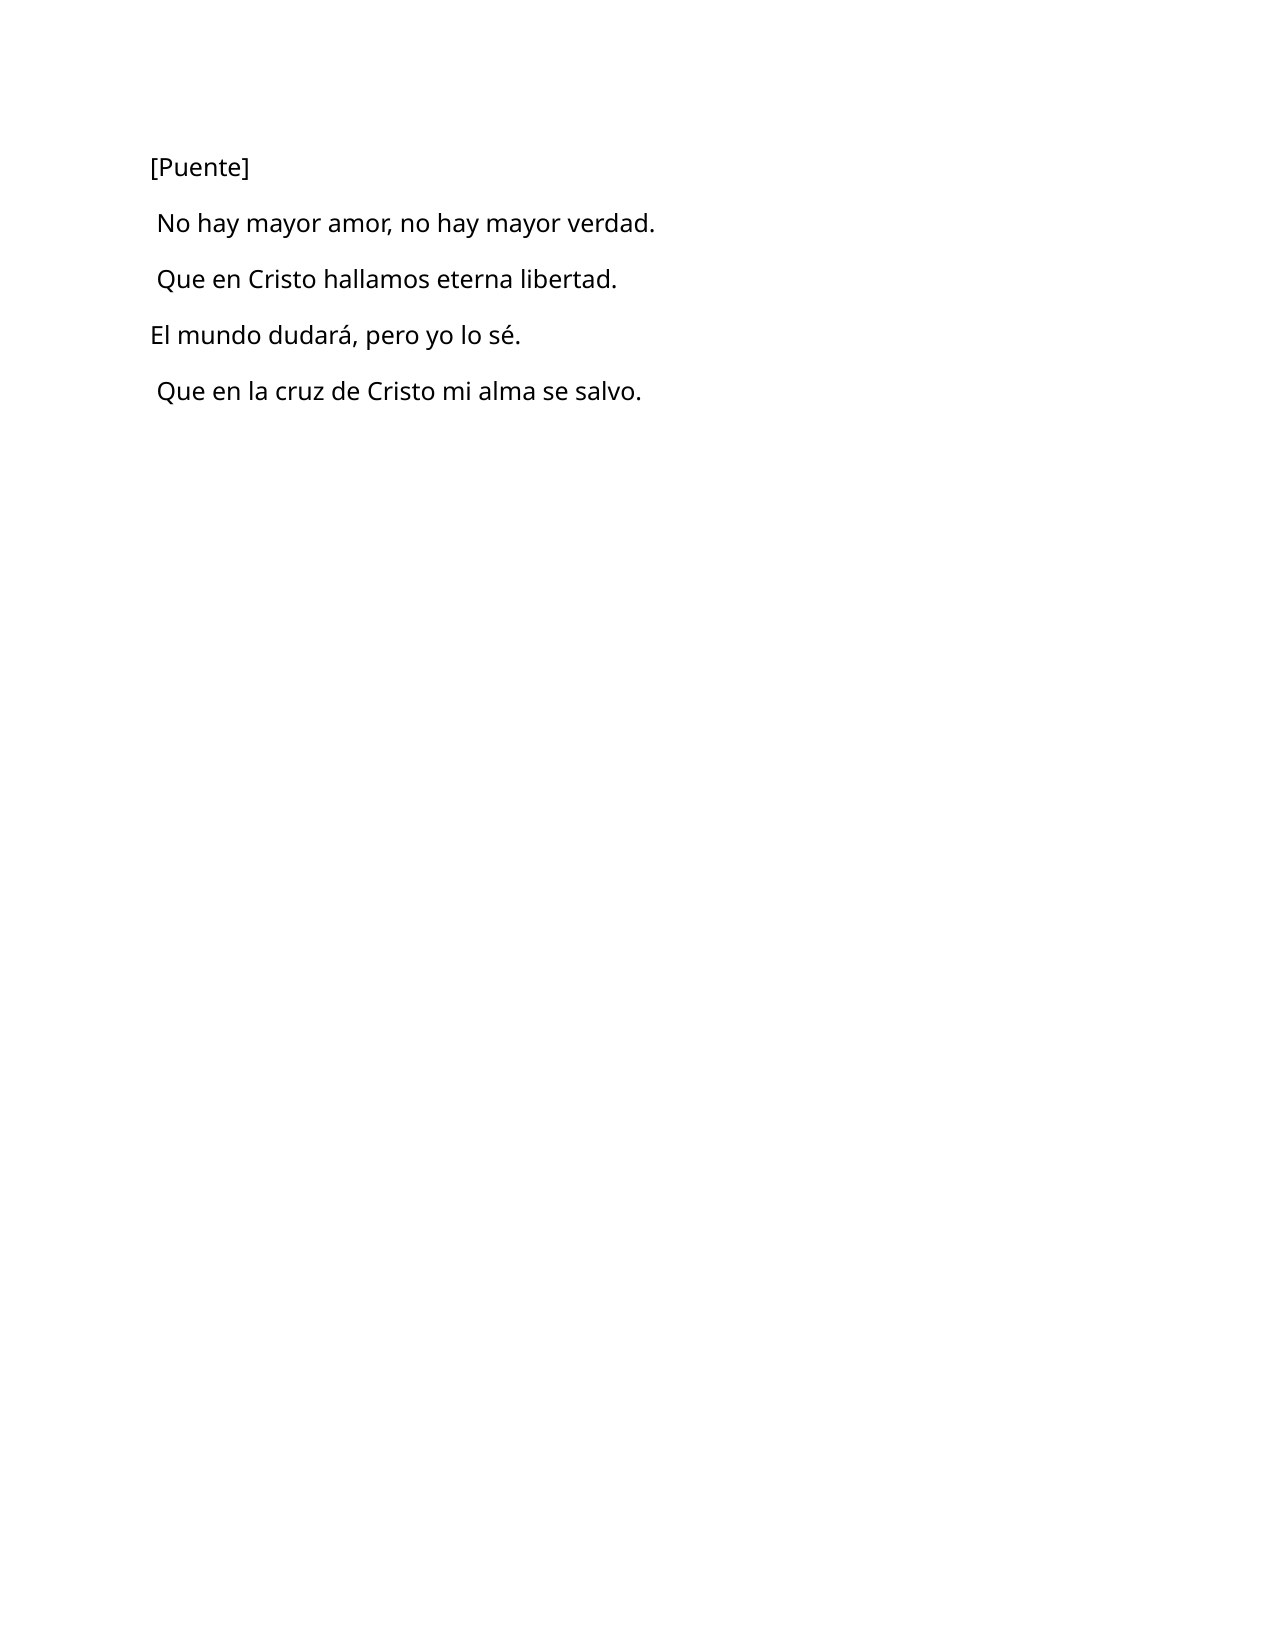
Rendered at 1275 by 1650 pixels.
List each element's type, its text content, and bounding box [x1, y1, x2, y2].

text Que en Cristo hallamos eterna libertad. [150, 262, 1125, 296]
text Que en la cruz de Cristo mi alma se salvo. [150, 373, 1125, 407]
text El mundo dudará, pero yo lo sé. [150, 317, 1125, 352]
text No hay mayor amor, no hay mayor verdad. [150, 206, 1125, 240]
text [Puente] [150, 150, 1125, 184]
